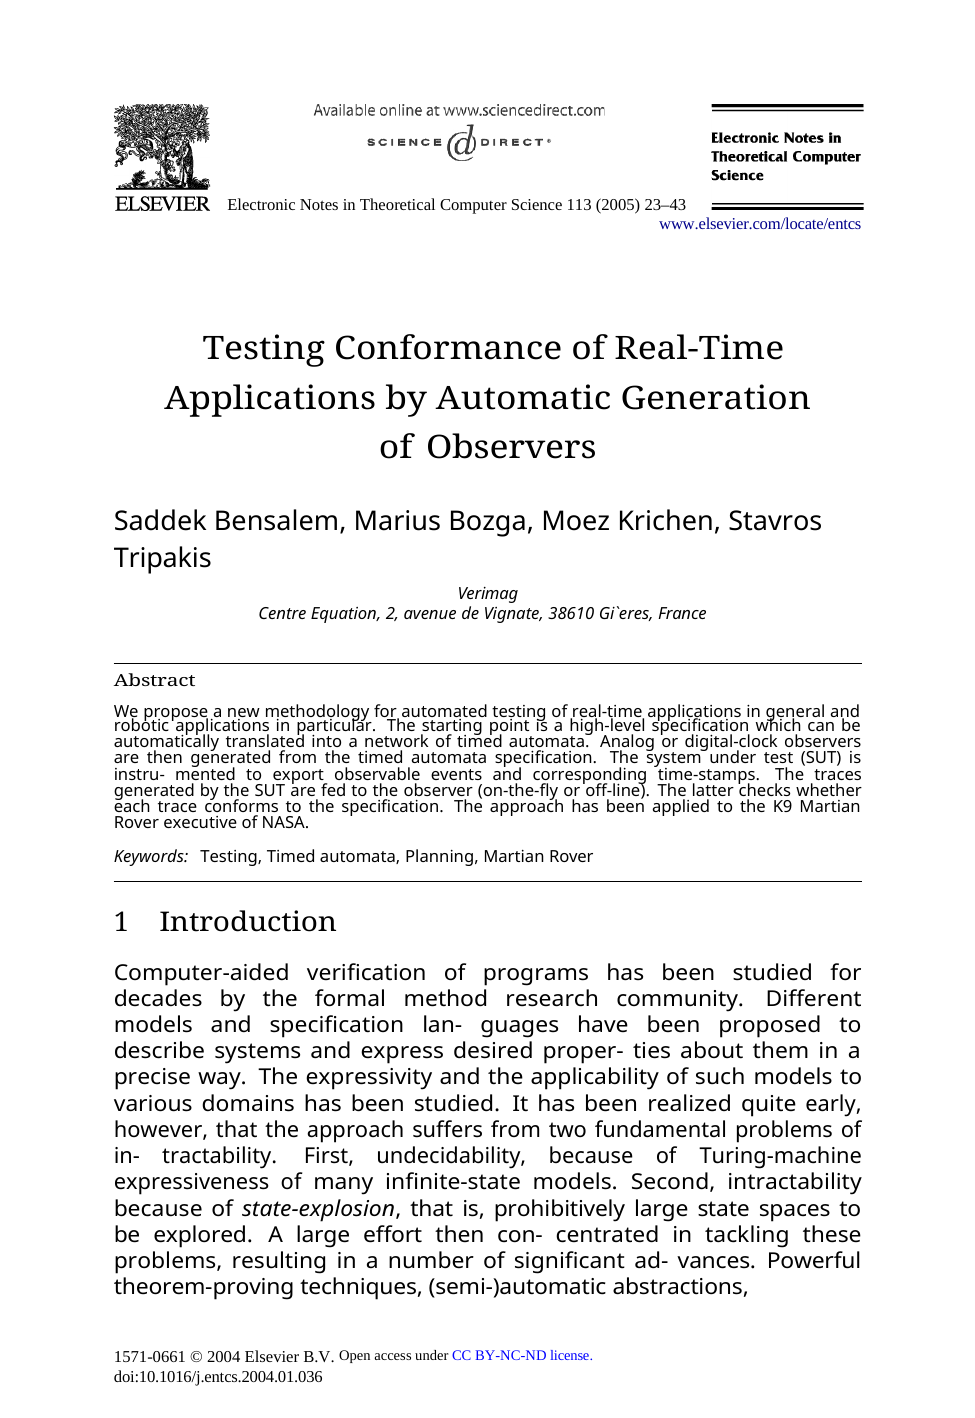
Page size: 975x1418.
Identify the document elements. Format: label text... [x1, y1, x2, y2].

subtitle Saddek Bensalem, Marius Bozga, Moez Krichen, Stavros Tripakis [113, 501, 889, 575]
text Keywords: Testing, Timed automata, Planning, Martian Rover [113, 845, 889, 867]
text Verimag [102, 583, 874, 603]
picture [113, 104, 211, 211]
picture [711, 104, 864, 210]
text Abstract [113, 668, 889, 691]
title Testing Conformance of Real-Time Applications by Automatic Generation of Observers [154, 325, 821, 468]
text Electronic Notes in Theoretical Computer Science 113 (2005) 23–43 [201, 104, 889, 213]
text 1571-0661 © 2004 Elsevier B.V. Open access under CC BY-NC-ND license. [114, 1346, 889, 1366]
text doi:10.1016/j.entcs.2004.01.036 [114, 1367, 889, 1386]
subtitle Introduction [113, 902, 889, 939]
text www.elsevier.com/locate/entcs [113, 214, 862, 233]
text Centre Equation, 2, avenue de Vignate, 38610 Gi`eres, France [201, 603, 764, 623]
text We propose a new methodology for automated testing of real-time applications in general and robotic applications in particular. The starting point is a high-level specification which can be automatically translated into a network of timed automata. Analog or digital-clock observers are then generated from the timed automata specification. The system under test (SUT) is instru- mented to export observable events and corresponding time-stamps. The traces generated by the SUT are fed to the observer (on-the-fly or off-line). The latter checks whether each trace conforms to the specification. The approach has been applied to the K9 Martian Rover executive of NASA. [113, 704, 862, 833]
text Computer-aided verification of programs has been studied for decades by the formal method research community. Different models and specification lan- guages have been proposed to describe systems and express desired proper- ties about them in a precise way. The expressivity and the applicability of such models to various domains has been studied. It has been realized quite early, however, that the approach suffers from two fundamental problems of in- tractability. First, undecidability, because of Turing-machine expressiveness of many infinite-state models. Second, intractability because of state-explosion, that is, prohibitively large state spaces to be explored. A large effort then con- centrated in tackling these problems, resulting in a number of significant ad- vances. Powerful theorem-proving techniques, (semi-)automatic abstractions, [113, 960, 862, 1301]
